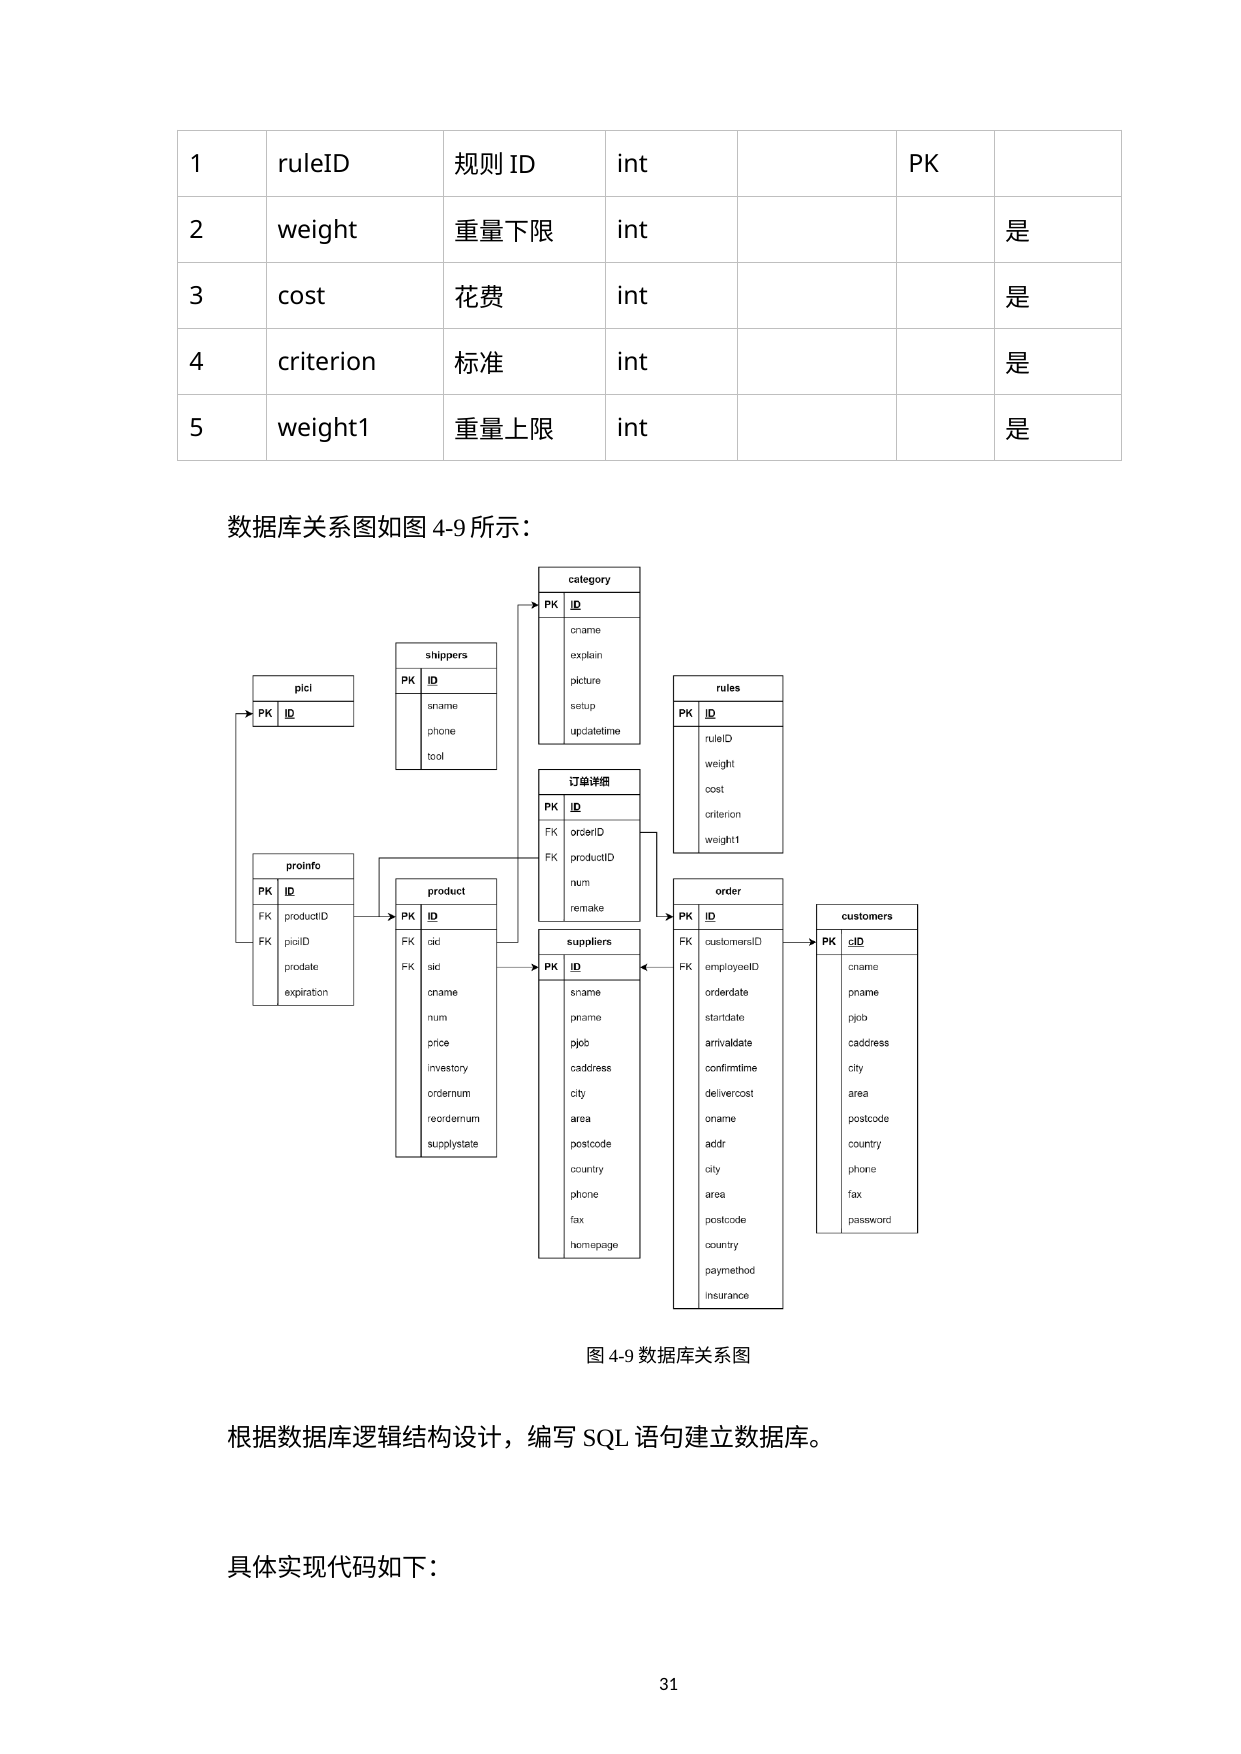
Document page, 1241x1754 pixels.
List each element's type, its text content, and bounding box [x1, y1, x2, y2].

table_cell 标准 [444, 329, 605, 394]
table_cell [738, 131, 896, 196]
table_cell [897, 395, 994, 460]
table_cell [897, 197, 994, 262]
text 根据数据库逻辑结构设计，编写SQL语句建立数据库。 [177, 1403, 1122, 1468]
text 图4-9 数据库关系图 [177, 1338, 1122, 1371]
table_cell 重量上限 [444, 395, 605, 460]
text 数据库关系图如图4-9所示： [177, 493, 1122, 558]
table_cell criterion [267, 329, 443, 394]
table_cell int [606, 329, 737, 394]
text 具体实现代码如下： [177, 1533, 1122, 1598]
table_cell [897, 263, 994, 328]
table_cell [738, 263, 896, 328]
table_cell weight [267, 197, 443, 262]
table_cell [738, 395, 896, 460]
table_cell cost [267, 263, 443, 328]
picture [221, 558, 927, 1318]
table_cell 4 [178, 329, 266, 394]
table_cell 是 [995, 263, 1121, 328]
table_cell 花费 [444, 263, 605, 328]
table_cell [995, 131, 1121, 196]
table_cell int [606, 395, 737, 460]
table_cell 1 [178, 131, 266, 196]
table_cell 2 [178, 197, 266, 262]
table_cell int [606, 131, 737, 196]
table_cell ruleID [267, 131, 443, 196]
table_cell 重量下限 [444, 197, 605, 262]
table_cell 3 [178, 263, 266, 328]
table_cell weight1 [267, 395, 443, 460]
table_cell 是 [995, 197, 1121, 262]
table_cell [897, 329, 994, 394]
table_cell 规则ID [444, 131, 605, 196]
table_cell [738, 329, 896, 394]
table_cell 5 [178, 395, 266, 460]
table_cell int [606, 263, 737, 328]
table_cell [738, 197, 896, 262]
table_cell 是 [995, 395, 1121, 460]
table_cell PK [897, 131, 994, 196]
table_cell int [606, 197, 737, 262]
table_cell 是 [995, 329, 1121, 394]
